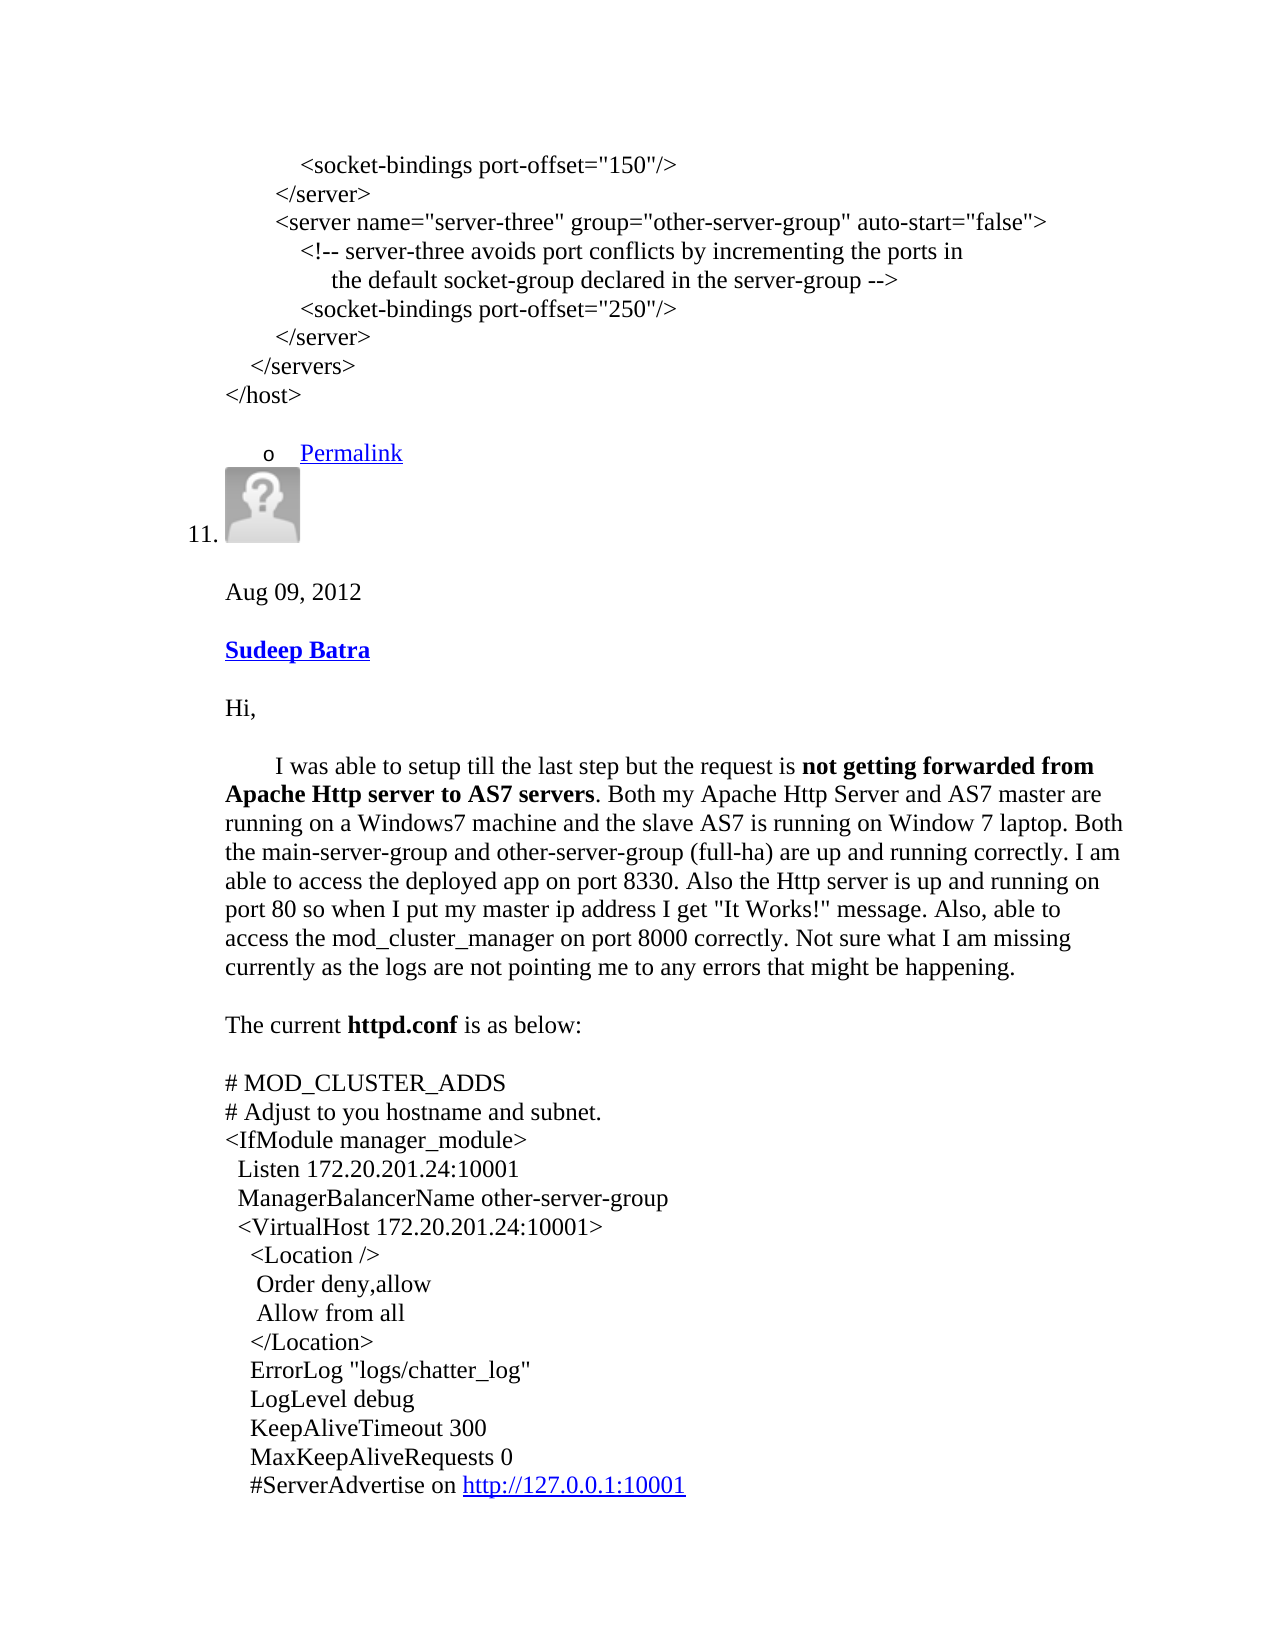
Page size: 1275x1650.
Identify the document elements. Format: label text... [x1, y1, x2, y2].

text Aug 09, 2012 [225, 577, 1125, 606]
text Hi, [225, 693, 1125, 722]
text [225, 1068, 1125, 1499]
list Permalink [262, 438, 1125, 467]
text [225, 150, 1125, 409]
text I was able to setup till the last step but the request is not getting forwarded from Apache Http server to AS7 servers. Both my Apache Http Server and AS7 master are running on a Windows7 machine and the slave AS7 is running on Window 7 laptop. Both the main-server-group and other-server-group (full-ha) are up and running correctly. I am able to access the deployed app on port 8330. Also the Http server is up and running on port 80 so when I put my master ip address I get "It Works!" message. Also, able to access the mod_cluster_manager on port 8000 correctly. Not sure what I am missing currently as the logs are not pointing me to any errors that might be happening. [225, 751, 1125, 981]
picture [225, 467, 300, 543]
text Sudeep Batra [225, 635, 1125, 664]
text The current httpd.conf is as below: [225, 1010, 1125, 1039]
